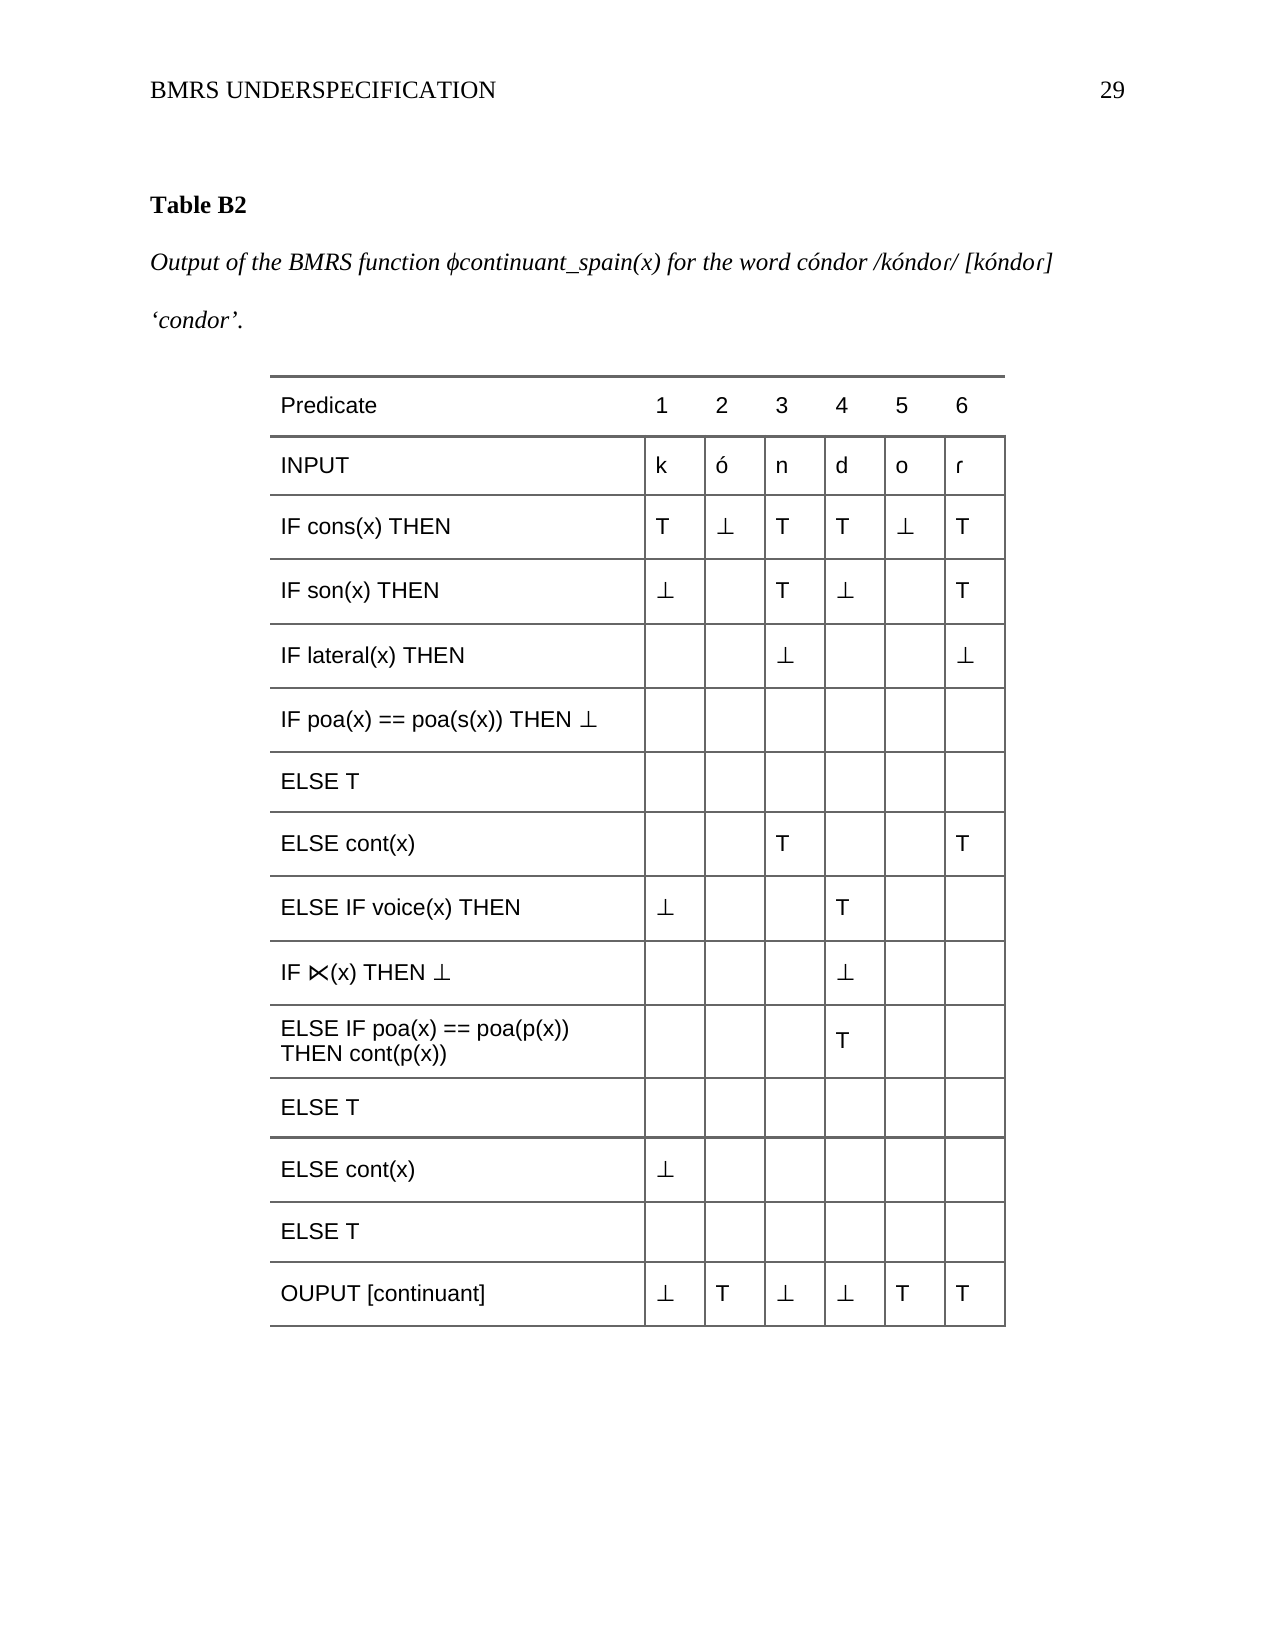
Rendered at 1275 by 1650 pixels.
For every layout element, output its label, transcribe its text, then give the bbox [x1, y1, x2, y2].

table_cell T [646, 496, 704, 558]
table_cell T [826, 877, 884, 939]
table_cell [766, 1139, 824, 1201]
table_cell [946, 1079, 1004, 1136]
table_cell T [946, 496, 1004, 558]
table_cell [706, 560, 764, 623]
table_cell [886, 560, 944, 623]
table_cell [646, 1006, 704, 1077]
table_cell IF son(x) THEN [270, 560, 644, 623]
table_cell IF poa(x) == poa(s(x)) THEN ⊥ [270, 689, 644, 751]
table_cell [646, 942, 704, 1004]
table_cell T [826, 496, 884, 558]
table_cell [886, 1006, 944, 1077]
table_cell [886, 689, 944, 751]
table_cell OUPUT [continuant] [270, 1263, 644, 1324]
table_cell [886, 813, 944, 875]
table_cell [766, 689, 824, 751]
table_cell [886, 1079, 944, 1136]
table_cell T [946, 1263, 1004, 1324]
table_header 6 [945, 378, 1005, 434]
table_cell [946, 1139, 1004, 1201]
table_cell ó [706, 438, 764, 494]
table_cell ⊥ [946, 625, 1004, 687]
table_cell [706, 1079, 764, 1136]
table_cell INPUT [270, 438, 644, 494]
table_cell ⊥ [826, 560, 884, 623]
table_cell ELSE cont(x) [270, 813, 644, 875]
table_cell [886, 1203, 944, 1261]
table_cell ⊥ [766, 1263, 824, 1324]
table_cell ELSE IF voice(x) THEN [270, 877, 644, 939]
table_cell T [946, 560, 1004, 623]
table_cell [886, 942, 944, 1004]
table_cell ⊥ [646, 1139, 704, 1201]
table_cell T [946, 813, 1004, 875]
table_cell ɾ [946, 438, 1004, 494]
table_cell [826, 1203, 884, 1261]
table_cell T [766, 813, 824, 875]
table_header 1 [645, 378, 705, 434]
table_cell [826, 1079, 884, 1136]
table_cell [826, 753, 884, 811]
table_cell [886, 625, 944, 687]
table_cell [706, 1139, 764, 1201]
table_cell [706, 689, 764, 751]
table_header 4 [825, 378, 885, 434]
table_cell T [886, 1263, 944, 1324]
table_cell [706, 877, 764, 939]
table_cell [766, 1079, 824, 1136]
table_cell [886, 877, 944, 939]
table_cell IF lateral(x) THEN [270, 625, 644, 687]
table_cell d [826, 438, 884, 494]
table_cell ⊥ [826, 942, 884, 1004]
table_cell [766, 877, 824, 939]
text Output of the BMRS function ϕcontinuant_spain(x) for the word cóndor /kóndoɾ/ [kóndoɾ] ‘condor’. [150, 247, 1125, 334]
table_cell [646, 1203, 704, 1261]
table_cell [706, 813, 764, 875]
table_cell T [706, 1263, 764, 1324]
table_cell [646, 689, 704, 751]
table_cell [946, 942, 1004, 1004]
table_cell [766, 1006, 824, 1077]
table_cell [706, 625, 764, 687]
table_cell ⊥ [766, 625, 824, 687]
table_cell [646, 753, 704, 811]
table_cell ⊥ [706, 496, 764, 558]
table_cell [826, 813, 884, 875]
table_cell [946, 1006, 1004, 1077]
table_cell [826, 1139, 884, 1201]
table_cell [946, 1203, 1004, 1261]
table_cell [706, 753, 764, 811]
table_cell ⊥ [886, 496, 944, 558]
table_cell ⊥ [646, 560, 704, 623]
table_header Predicate [270, 378, 645, 434]
table_header 2 [705, 378, 765, 434]
table_cell [646, 625, 704, 687]
table_cell ⊥ [646, 1263, 704, 1324]
table_cell [946, 877, 1004, 939]
table_header 5 [885, 378, 945, 434]
table_cell [706, 1203, 764, 1261]
title Table B2 [150, 190, 1125, 219]
table_cell [886, 1139, 944, 1201]
table_cell [946, 753, 1004, 811]
table_header 3 [765, 378, 825, 434]
table_cell T [766, 496, 824, 558]
table_cell [646, 1079, 704, 1136]
table_cell [826, 689, 884, 751]
table_cell [706, 942, 764, 1004]
table_cell ⊥ [826, 1263, 884, 1324]
table_cell o [886, 438, 944, 494]
table_cell [946, 689, 1004, 751]
table_cell [766, 942, 824, 1004]
table_cell T [766, 560, 824, 623]
table_cell ELSE T [270, 753, 644, 811]
table_cell [886, 753, 944, 811]
table_cell ELSE T [270, 1203, 644, 1261]
table_cell k [646, 438, 704, 494]
table_cell IF ⋉(x) THEN ⊥ [270, 942, 644, 1004]
table_cell [646, 813, 704, 875]
table_cell [706, 1006, 764, 1077]
table_cell ELSE IF poa(x) == poa(p(x)) THEN cont(p(x)) [270, 1006, 644, 1077]
table_cell ELSE T [270, 1079, 644, 1136]
table_cell ⊥ [646, 877, 704, 939]
table_cell IF cons(x) THEN [270, 496, 644, 558]
table_cell ELSE cont(x) [270, 1139, 644, 1201]
table_cell [826, 625, 884, 687]
table_cell n [766, 438, 824, 494]
table_cell T [826, 1006, 884, 1077]
table_cell [766, 753, 824, 811]
table_cell [766, 1203, 824, 1261]
